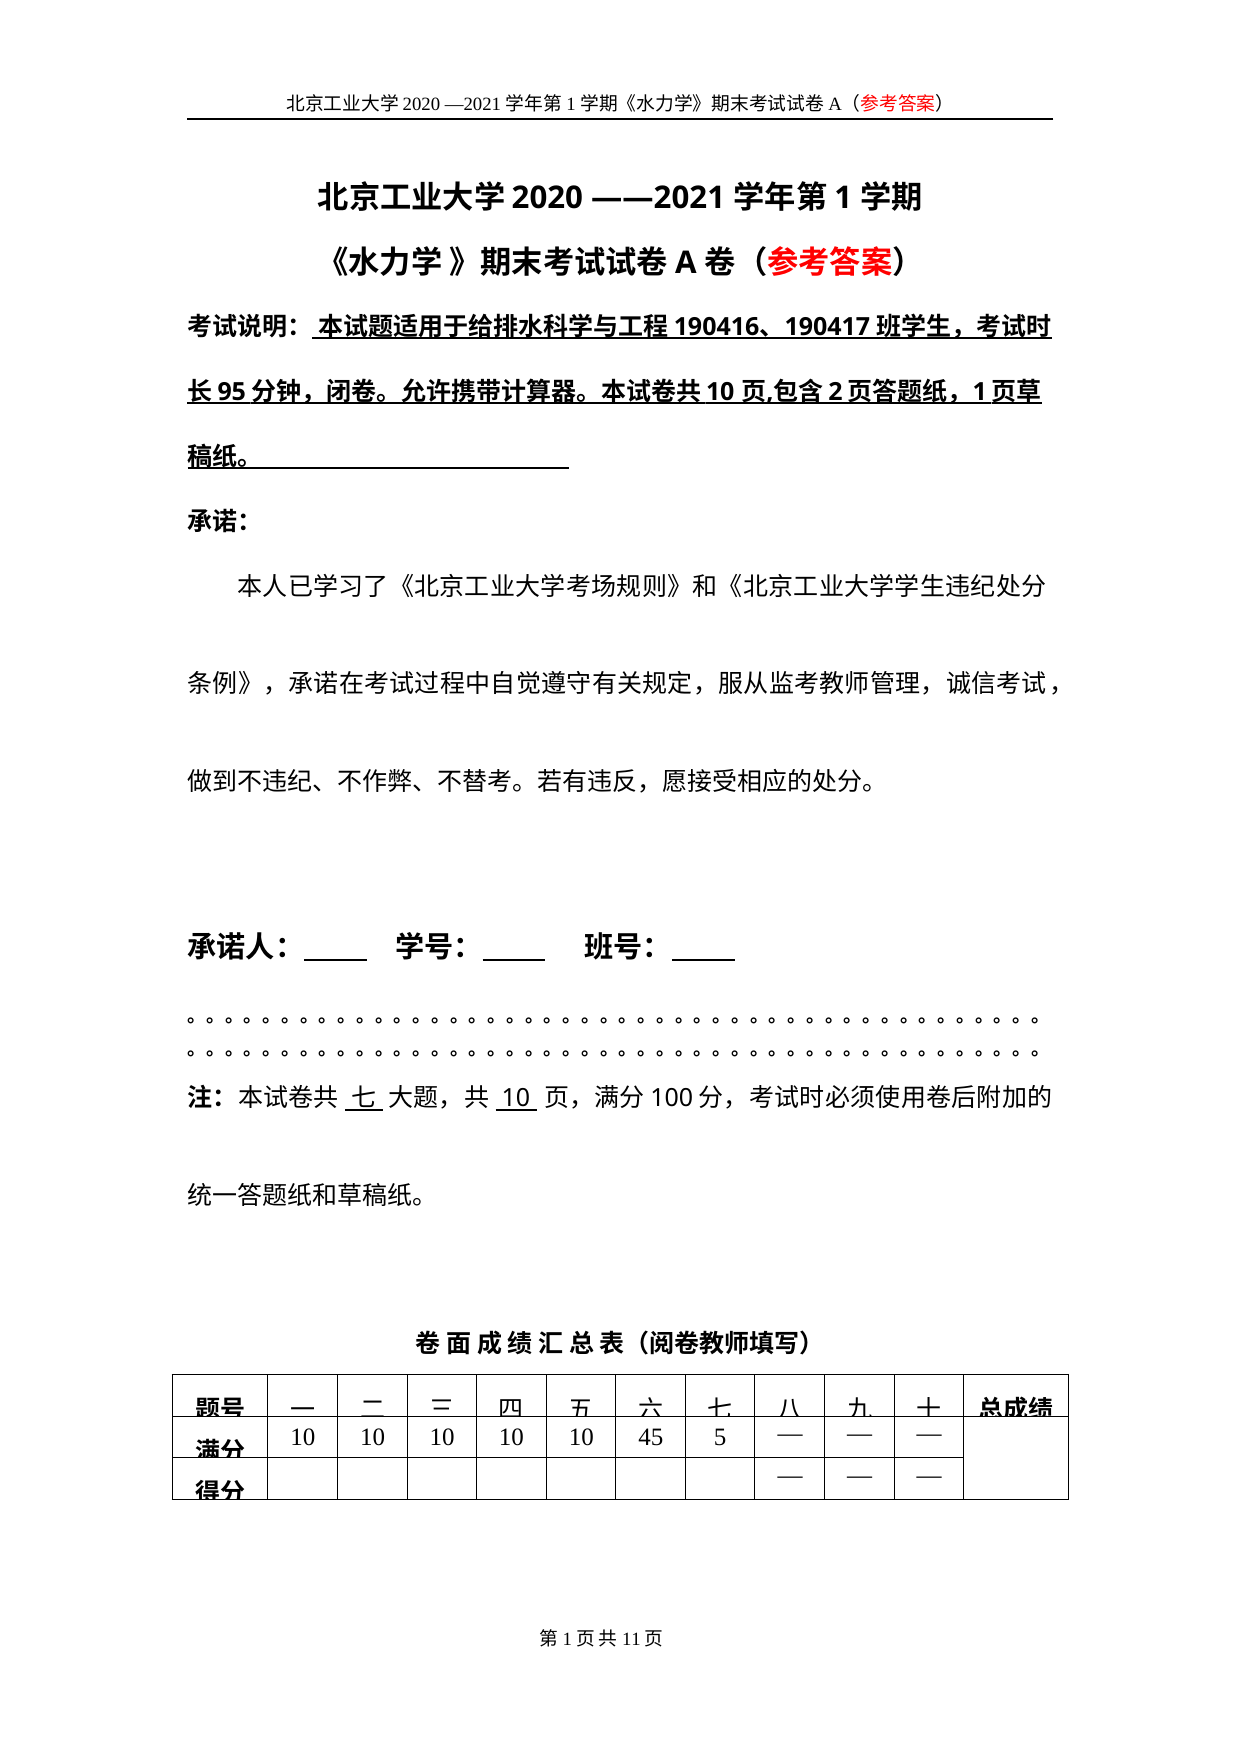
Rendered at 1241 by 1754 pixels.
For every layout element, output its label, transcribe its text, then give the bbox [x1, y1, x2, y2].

table_header 六 [616, 1375, 685, 1416]
table_cell [616, 1458, 685, 1499]
table_cell 10 [338, 1417, 407, 1457]
text 卷 面 成 绩 汇 总 表（阅卷教师填写） [187, 1309, 1053, 1374]
table_cell [268, 1458, 337, 1499]
table_header 七 [686, 1375, 754, 1416]
text 北京工业大学2020 ——2021 学年第 1 学期 [187, 162, 1053, 227]
table_cell 10 [268, 1417, 337, 1457]
text 承诺人： 学号： 班号： [187, 912, 1053, 977]
text 本人已学习了《北京工业大学考场规则》和《北京工业大学学生违纪处分条例》，承诺在考试过程中自觉遵守有关规定，服从监考教师管理，诚信考试，做到不违纪、不作弊、不替考。若有违反，愿接受相应的处分。 [187, 552, 1049, 812]
table_cell 5 [686, 1417, 754, 1457]
table_header 五 [547, 1375, 615, 1416]
table_header 二 [338, 1375, 407, 1416]
table_header 一 [268, 1375, 337, 1416]
table_cell [547, 1458, 615, 1499]
table_cell 得分 [173, 1458, 267, 1499]
table_cell [408, 1458, 476, 1499]
table_cell 45 [616, 1417, 685, 1457]
table_header 十 [895, 1375, 963, 1416]
table_cell —— [755, 1458, 824, 1499]
table_header 九 [825, 1375, 894, 1416]
text 注：本试卷共 七 大题，共 10 页，满分100分，考试时必须使用卷后附加的统一答题纸和草稿纸。 [187, 1063, 1053, 1226]
table_header 八 [755, 1375, 824, 1416]
text 承诺： [187, 487, 1053, 552]
text 。。。。。。。。。。。。。。。。。。。。。。。。。。。。。。。。。。。。。。。。。。。。。。。。。。。。。。。。。。。。。。。。。。。。。。。。。。。。。。。。。。。。。。。。。。。。 [187, 998, 1053, 1063]
table_cell [338, 1458, 407, 1499]
table_cell —— [755, 1417, 824, 1457]
table_cell 10 [408, 1417, 476, 1457]
table_header 四 [477, 1375, 546, 1416]
table_header 题号 [173, 1375, 267, 1416]
text 考试说明： 本试题适用于给排水科学与工程 190416、190417 班学生，考试时长95分钟，闭卷。允许携带计算器。本试卷共10 页,包含2页答题纸，1页草稿纸。 [187, 292, 1053, 487]
table_cell 满分 [173, 1417, 267, 1457]
table_header 三 [408, 1375, 476, 1416]
table_cell —— [895, 1417, 963, 1457]
table_cell 10 [547, 1417, 615, 1457]
table_cell [477, 1458, 546, 1499]
table_cell —— [825, 1417, 894, 1457]
table_cell —— [895, 1458, 963, 1499]
table_header 总成绩 [964, 1375, 1068, 1416]
table_cell [964, 1417, 1068, 1499]
table_cell 10 [477, 1417, 546, 1457]
table_cell [686, 1458, 754, 1499]
text 《水力学 》期末考试试卷 A 卷（参考答案） [187, 227, 1053, 292]
table_cell —— [825, 1458, 894, 1499]
